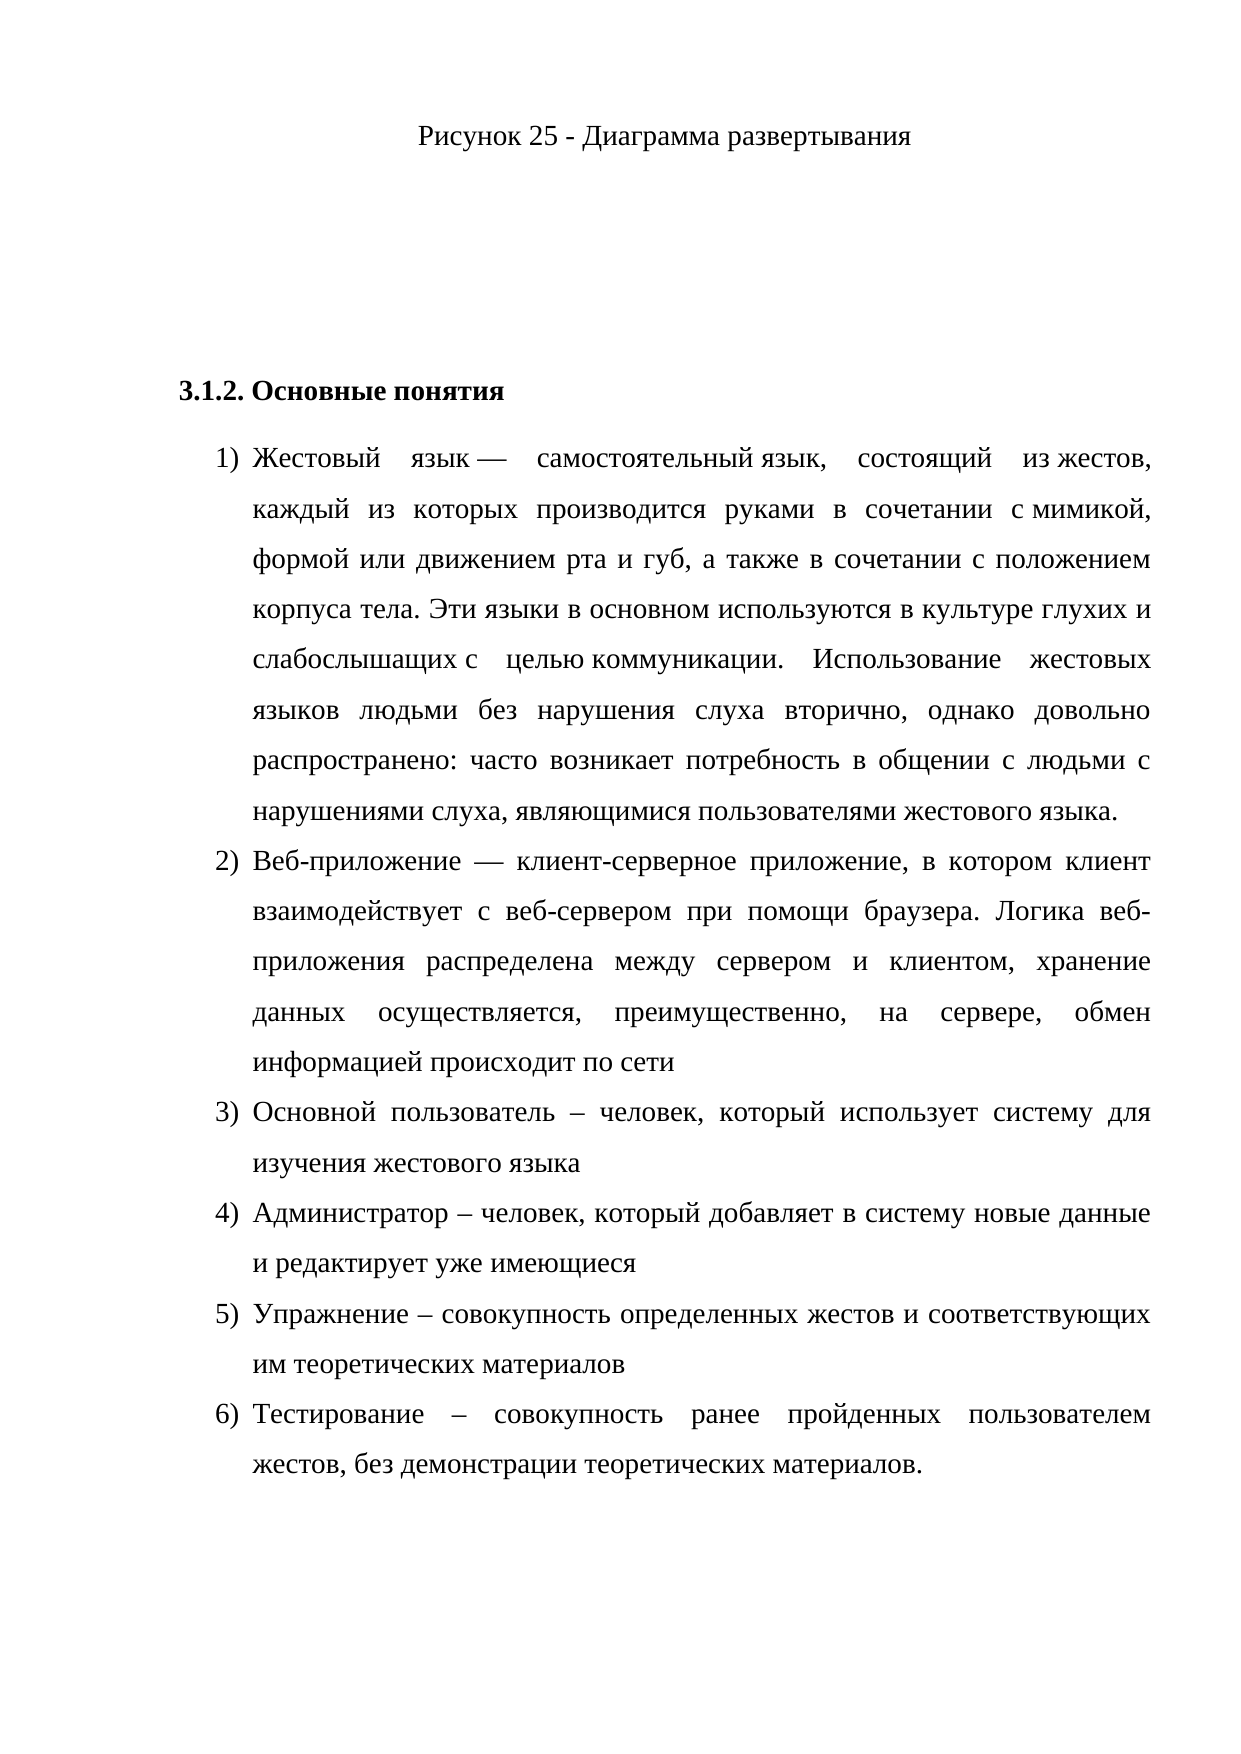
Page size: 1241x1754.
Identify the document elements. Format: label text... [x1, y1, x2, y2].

list Основной пользователь – человек, который использует систему для изучения жестового языка [215, 1094, 1152, 1178]
subtitle Основные понятия [178, 373, 1152, 407]
list Тестирование – совокупность ранее пройденных пользователем жестов, без демонстрации теоретических материалов. [215, 1396, 1152, 1480]
text Рисунок 25 - Диаграмма развертывания [103, 118, 1152, 152]
list Администратор – человек, который добавляет в систему новые данные и редактирует уже имеющиеся [215, 1195, 1152, 1279]
list Веб-приложение — клиент-серверное приложение, в котором клиент взаимодействует с веб-сервером при помощи браузера. Логика веб-приложения распределена между сервером и клиентом, хранение данных осуществляется, преимущественно, на сервере, обмен информацией происходит по сети [215, 843, 1152, 1078]
list Упражнение – совокупность определенных жестов и соответствующих им теоретических материалов [215, 1296, 1152, 1379]
list Жестовый язык — самостоятельный язык, состоящий из жестов, каждый из которых производится руками в сочетании с мимикой, формой или движением рта и губ, а также в сочетании с положением корпуса тела. Эти языки в основном используются в культуре глухих и слабослышащих с целью коммуникации. Использование жестовых языков людьми без нарушения слуха вторично, однако довольно распространено: часто возникает потребность в общении с людьми с нарушениями слуха, являющимися пользователями жестового языка. [215, 440, 1152, 826]
